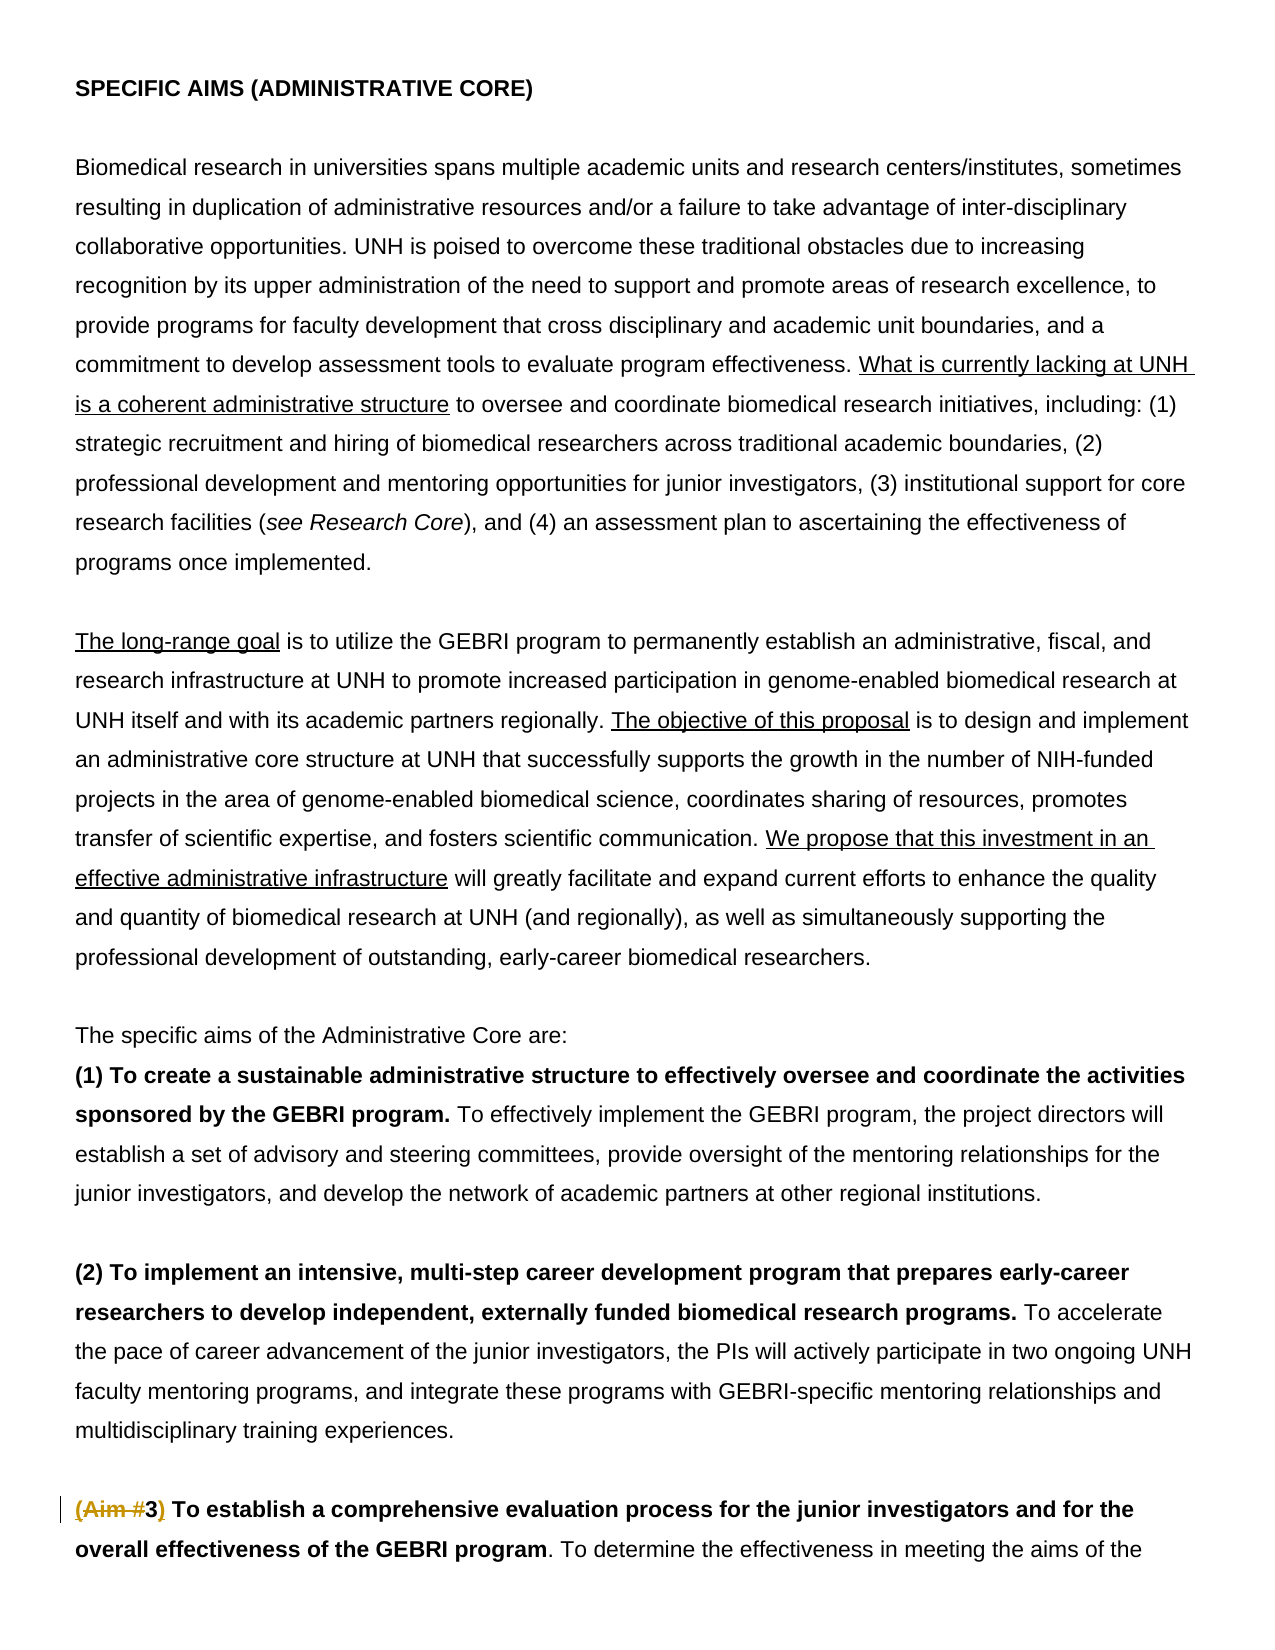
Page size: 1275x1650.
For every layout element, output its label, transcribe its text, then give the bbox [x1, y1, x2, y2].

text (2) To implement an intensive, multi-step career development program that prepares early-career researchers to develop independent, externally funded biomedical research programs. To accelerate the pace of career advancement of the junior investigators, the PIs will actively participate in two ongoing UNH faculty mentoring programs, and integrate these programs with GEBRI-specific mentoring relationships and multidisciplinary training experiences. [75, 1259, 1200, 1444]
text The specific aims of the Administrative Core are: [75, 1022, 1200, 1049]
text The long-range goal is to utilize the GEBRI program to permanently establish an administrative, fiscal, and research infrastructure at UNH to promote increased participation in genome-enabled biomedical research at UNH itself and with its academic partners regionally. The objective of this proposal is to design and implement an administrative core structure at UNH that successfully supports the growth in the number of NIH-funded projects in the area of genome-enabled biomedical science, coordinates sharing of resources, promotes transfer of scientific expertise, and fosters scientific communication. We propose that this investment in an effective administrative infrastructure will greatly facilitate and expand current efforts to enhance the quality and quantity of biomedical research at UNH (and regionally), as well as simultaneously supporting the professional development of outstanding, early-career biomedical researchers. [75, 628, 1200, 970]
text SPECIFIC AIMS (ADMINISTRATIVE CORE) [75, 75, 1200, 101]
text (1) To create a sustainable administrative structure to effectively oversee and coordinate the activities sponsored by the GEBRI program. To effectively implement the GEBRI program, the project directors will establish a set of advisory and steering committees, provide oversight of the mentoring relationships for the junior investigators, and develop the network of academic partners at other regional institutions. [75, 1062, 1200, 1207]
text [75, 1496, 1200, 1562]
text Biomedical research in universities spans multiple academic units and research centers/institutes, sometimes resulting in duplication of administrative resources and/or a failure to take advantage of inter-disciplinary collaborative opportunities. UNH is poised to overcome these traditional obstacles due to increasing recognition by its upper administration of the need to support and promote areas of research excellence, to provide programs for faculty development that cross disciplinary and academic unit boundaries, and a commitment to develop assessment tools to evaluate program effectiveness. What is currently lacking at UNH is a coherent administrative structure to oversee and coordinate biomedical research initiatives, including: (1) strategic recruitment and hiring of biomedical researchers across traditional academic boundaries, (2) professional development and mentoring opportunities for junior investigators, (3) institutional support for core research facilities (see Research Core), and (4) an assessment plan to ascertaining the effectiveness of programs once implemented. [75, 154, 1200, 575]
